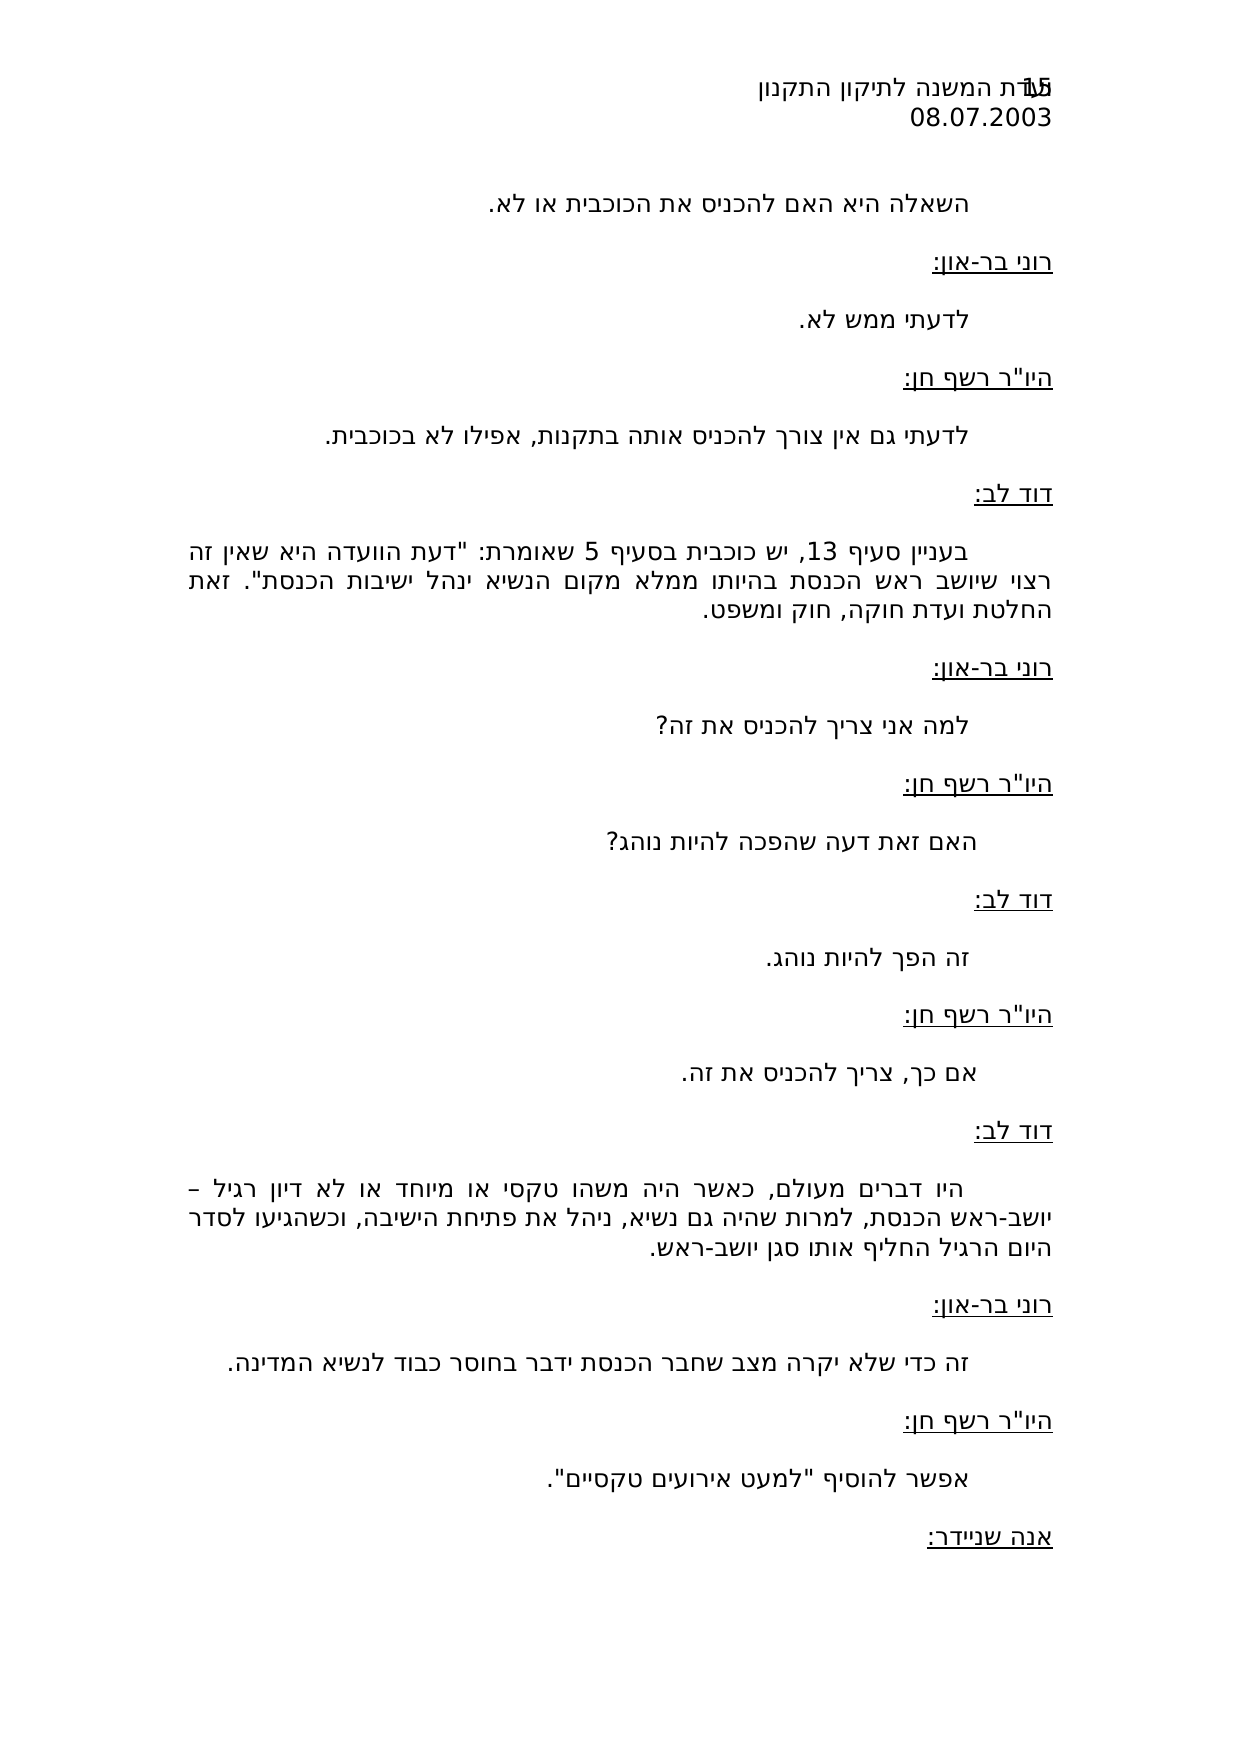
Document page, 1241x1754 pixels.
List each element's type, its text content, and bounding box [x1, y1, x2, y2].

text זה הפך להיות נוהג. [187, 943, 1053, 972]
text היו"ר רשף חן: [187, 1406, 1053, 1436]
text האם זאת דעה שהפכה להיות נוהג? [187, 827, 1053, 856]
text דוד לב: [187, 885, 1053, 914]
text היו"ר רשף חן: [187, 769, 1053, 798]
text דוד לב: [187, 1116, 1053, 1146]
text אם כך, צריך להכניס את זה. [187, 1058, 1053, 1088]
text זה כדי שלא יקרה מצב שחבר הכנסת ידבר בחוסר כבוד לנשיא המדינה. [187, 1348, 1053, 1378]
text לדעתי ממש לא. [187, 305, 1053, 334]
text היו"ר רשף חן: [187, 1001, 1053, 1030]
text אנה שניידר: [187, 1522, 1053, 1551]
text היו"ר רשף חן: [187, 363, 1053, 392]
text אפשר להוסיף "למעט אירועים טקסיים". [187, 1464, 1053, 1493]
text למה אני צריך להכניס את זה? [187, 711, 1053, 740]
text רוני בר-און: [187, 653, 1053, 682]
text רוני בר-און: [187, 1291, 1053, 1320]
text רוני בר-און: [187, 247, 1053, 276]
text היו דברים מעולם, כאשר היה משהו טקסי או מיוחד או לא דיון רגיל – יושב-ראש הכנסת, למרות שהיה גם נשיא, ניהל את פתיחת הישיבה, וכשהגיעו לסדר היום הרגיל החליף אותו סגן יושב-ראש. [187, 1174, 1053, 1262]
text לדעתי גם אין צורך להכניס אותה בתקנות, אפילו לא בכוכבית. [187, 421, 1053, 450]
text דוד לב: [187, 479, 1053, 508]
text השאלה היא האם להכניס את הכוכבית או לא. [187, 189, 1053, 218]
text בעניין סעיף 13, יש כוכבית בסעיף 5 שאומרת: "דעת הוועדה היא שאין זה רצוי שיושב ראש הכנסת בהיותו ממלא מקום הנשיא ינהל ישיבות הכנסת". זאת החלטת ועדת חוקה, חוק ומשפט. [187, 537, 1053, 624]
